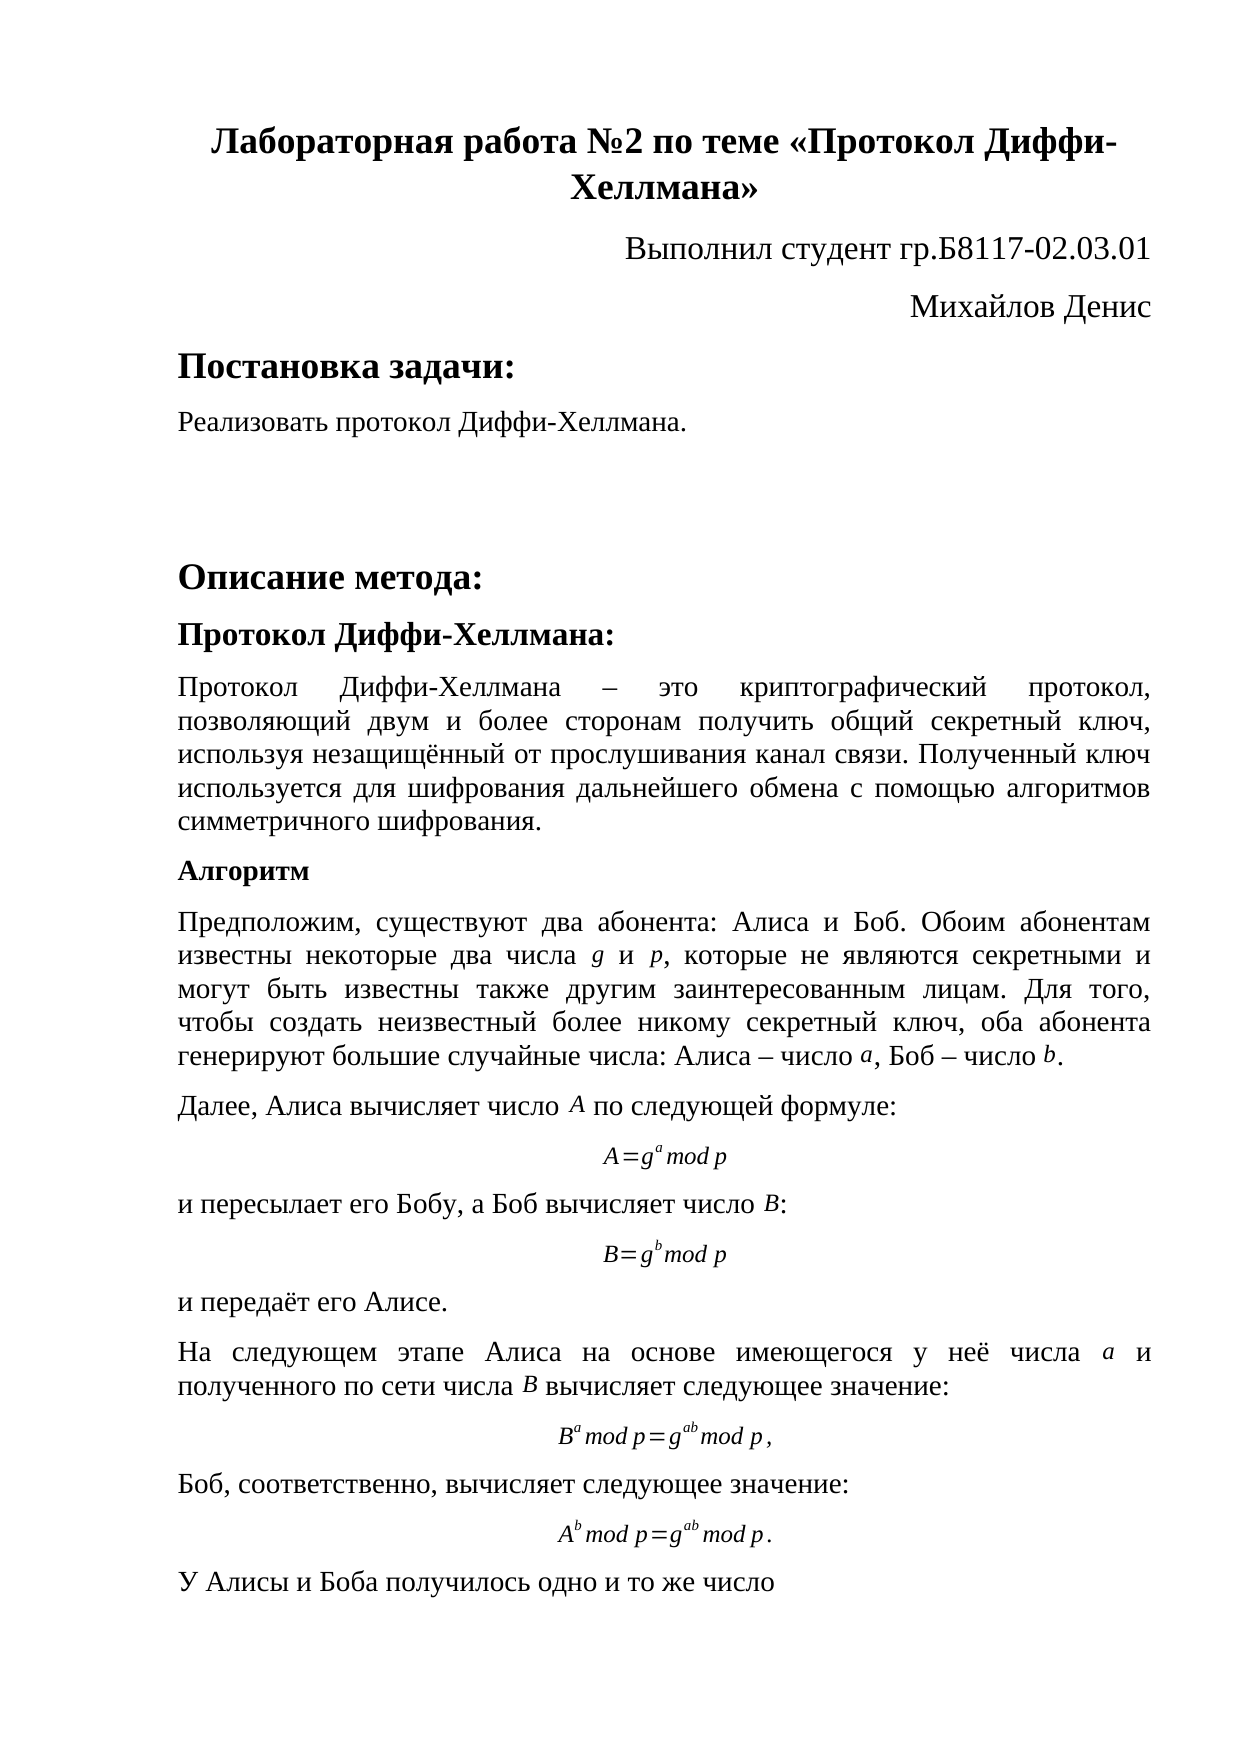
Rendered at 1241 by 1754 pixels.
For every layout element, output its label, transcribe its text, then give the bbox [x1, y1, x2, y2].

text Постановка задачи: [177, 344, 1152, 387]
text Описание метода: [177, 554, 1152, 597]
text Предположим, существуют два абонента: Алиса и Боб. Обоим абонентам известны некоторые два числа и , которые не являются секретными и могут быть известны также другим заинтересованным лицам. Для того, чтобы создать неизвестный более никому секретный ключ, оба абонента генерируют большие случайные числа: Алиса – число , Боб – число . [177, 904, 1152, 1071]
text У Алисы и Боба получилось одно и то же число [177, 1564, 1152, 1597]
text Алгоритм [177, 853, 1152, 887]
text Протокол Диффи-Хеллмана – это криптографический протокол, позволяющий двум и более сторонам получить общий секретный ключ, используя незащищённый от прослушивания канал связи. Полученный ключ используется для шифрования дальнейшего обмена с помощью алгоритмов симметричного шифрования. [177, 669, 1152, 837]
text и пересылает его Бобу, а Боб вычисляет число : [177, 1186, 1152, 1220]
text Боб, соответственно, вычисляет следующее значение: [177, 1466, 1152, 1499]
text Далее, Алиса вычисляет число по следующей формуле: [177, 1088, 1152, 1122]
text Реализовать протокол Диффи-Хеллмана. [177, 404, 1152, 437]
text Лабораторная работа №2 по теме «Протокол Диффи-Хеллмана» [177, 118, 1152, 208]
text Протокол Диффи-Хеллмана: [177, 614, 1152, 652]
text Выполнил студент гр.Б8117-02.03.01 [177, 228, 1152, 266]
text Михайлов Денис [177, 286, 1152, 324]
text и передаёт его Алисе. [177, 1284, 1152, 1318]
text На следующем этапе Алиса на основе имеющегося у неё числа и полученного по сети числа вычисляет следующее значение: [177, 1334, 1152, 1401]
